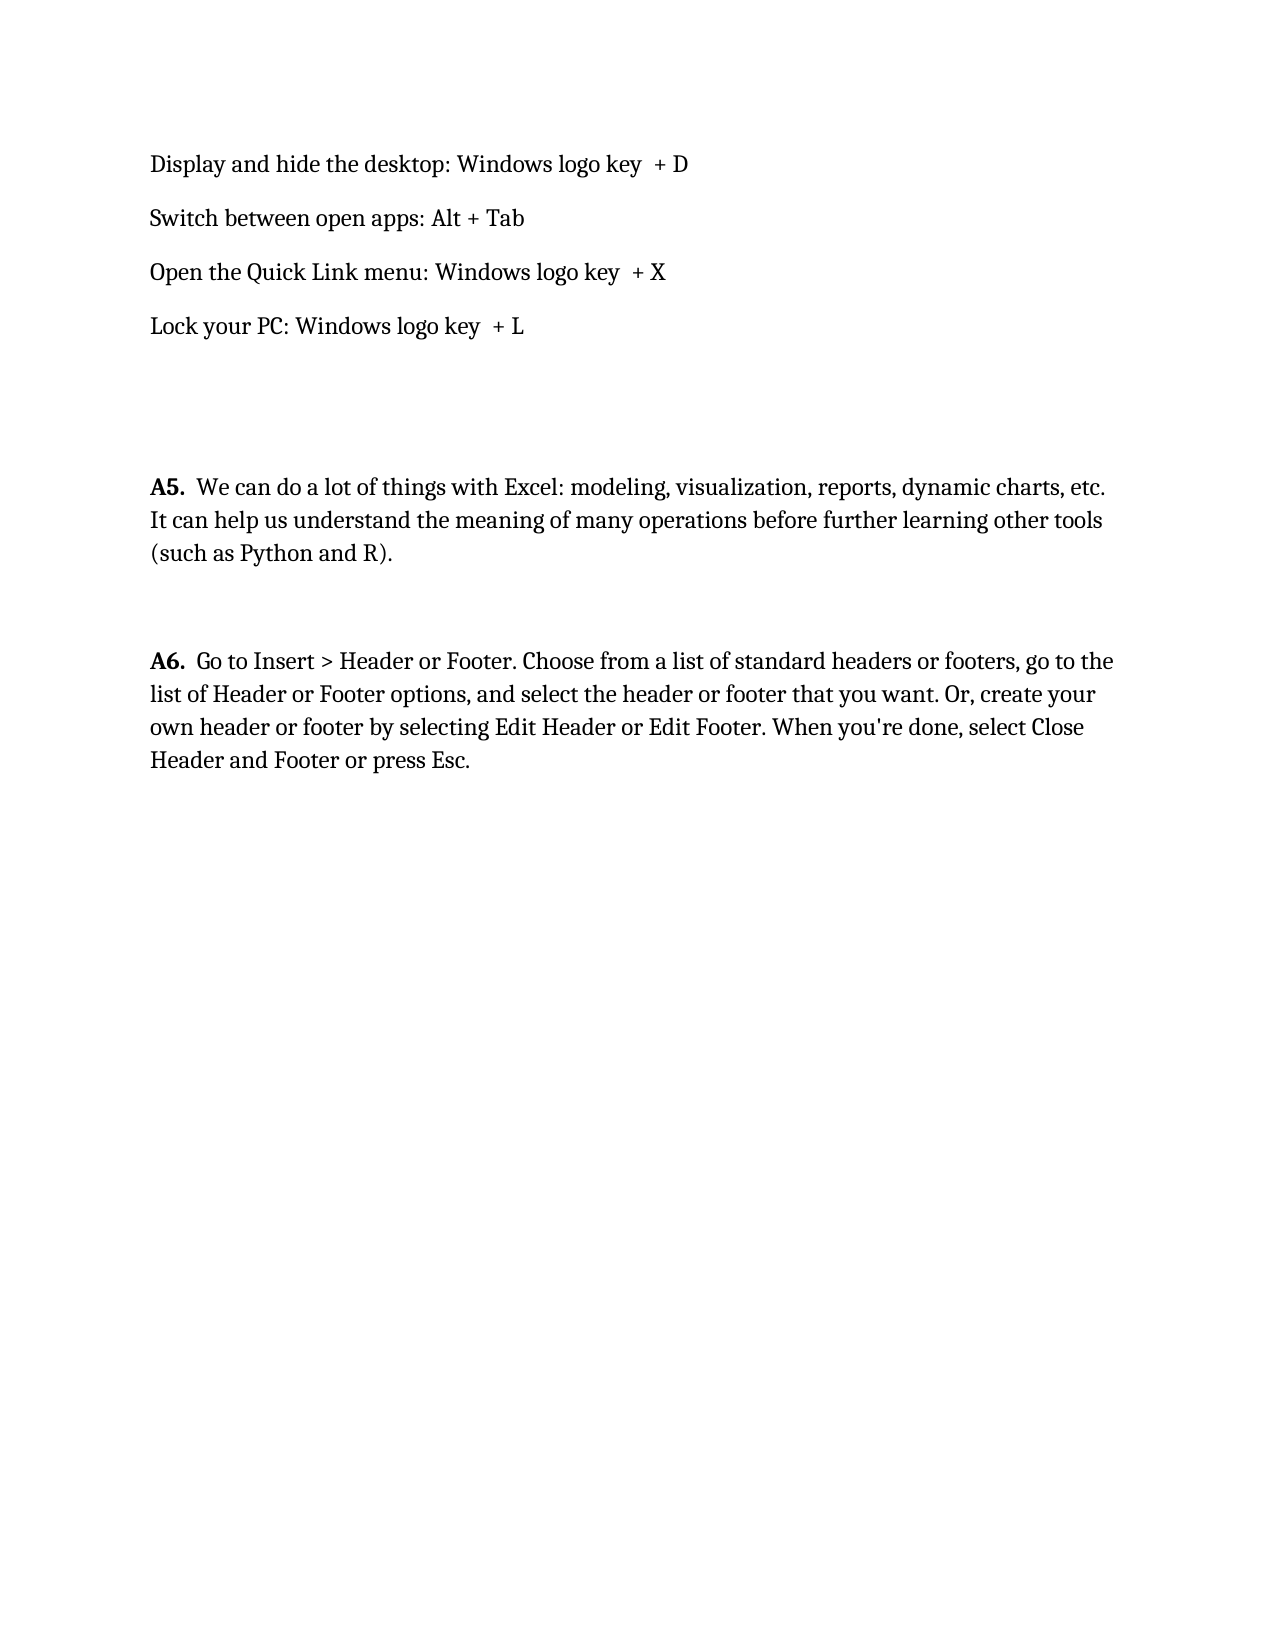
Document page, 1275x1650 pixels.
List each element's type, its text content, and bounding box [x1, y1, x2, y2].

text Switch between open apps: Alt + Tab [150, 204, 1125, 233]
text Display and hide the desktop: Windows logo key + D [150, 150, 1125, 179]
text Open the Quick Link menu: Windows logo key + X [150, 258, 1125, 286]
text Lock your PC: Windows logo key + L [150, 312, 1125, 340]
text A5. We can do a lot of things with Excel: modeling, visualization, reports, dynamic charts, etc. It can help us understand the meaning of many operations before further learning other tools (such as Python and R). [150, 473, 1125, 568]
text A6. Go to Insert > Header or Footer. Choose from a list of standard headers or footers, go to the list of Header or Footer options, and select the header or footer that you want. Or, create your own header or footer by selecting Edit Header or Edit Footer. When you're done, select Close Header and Footer or press Esc. [150, 647, 1125, 775]
